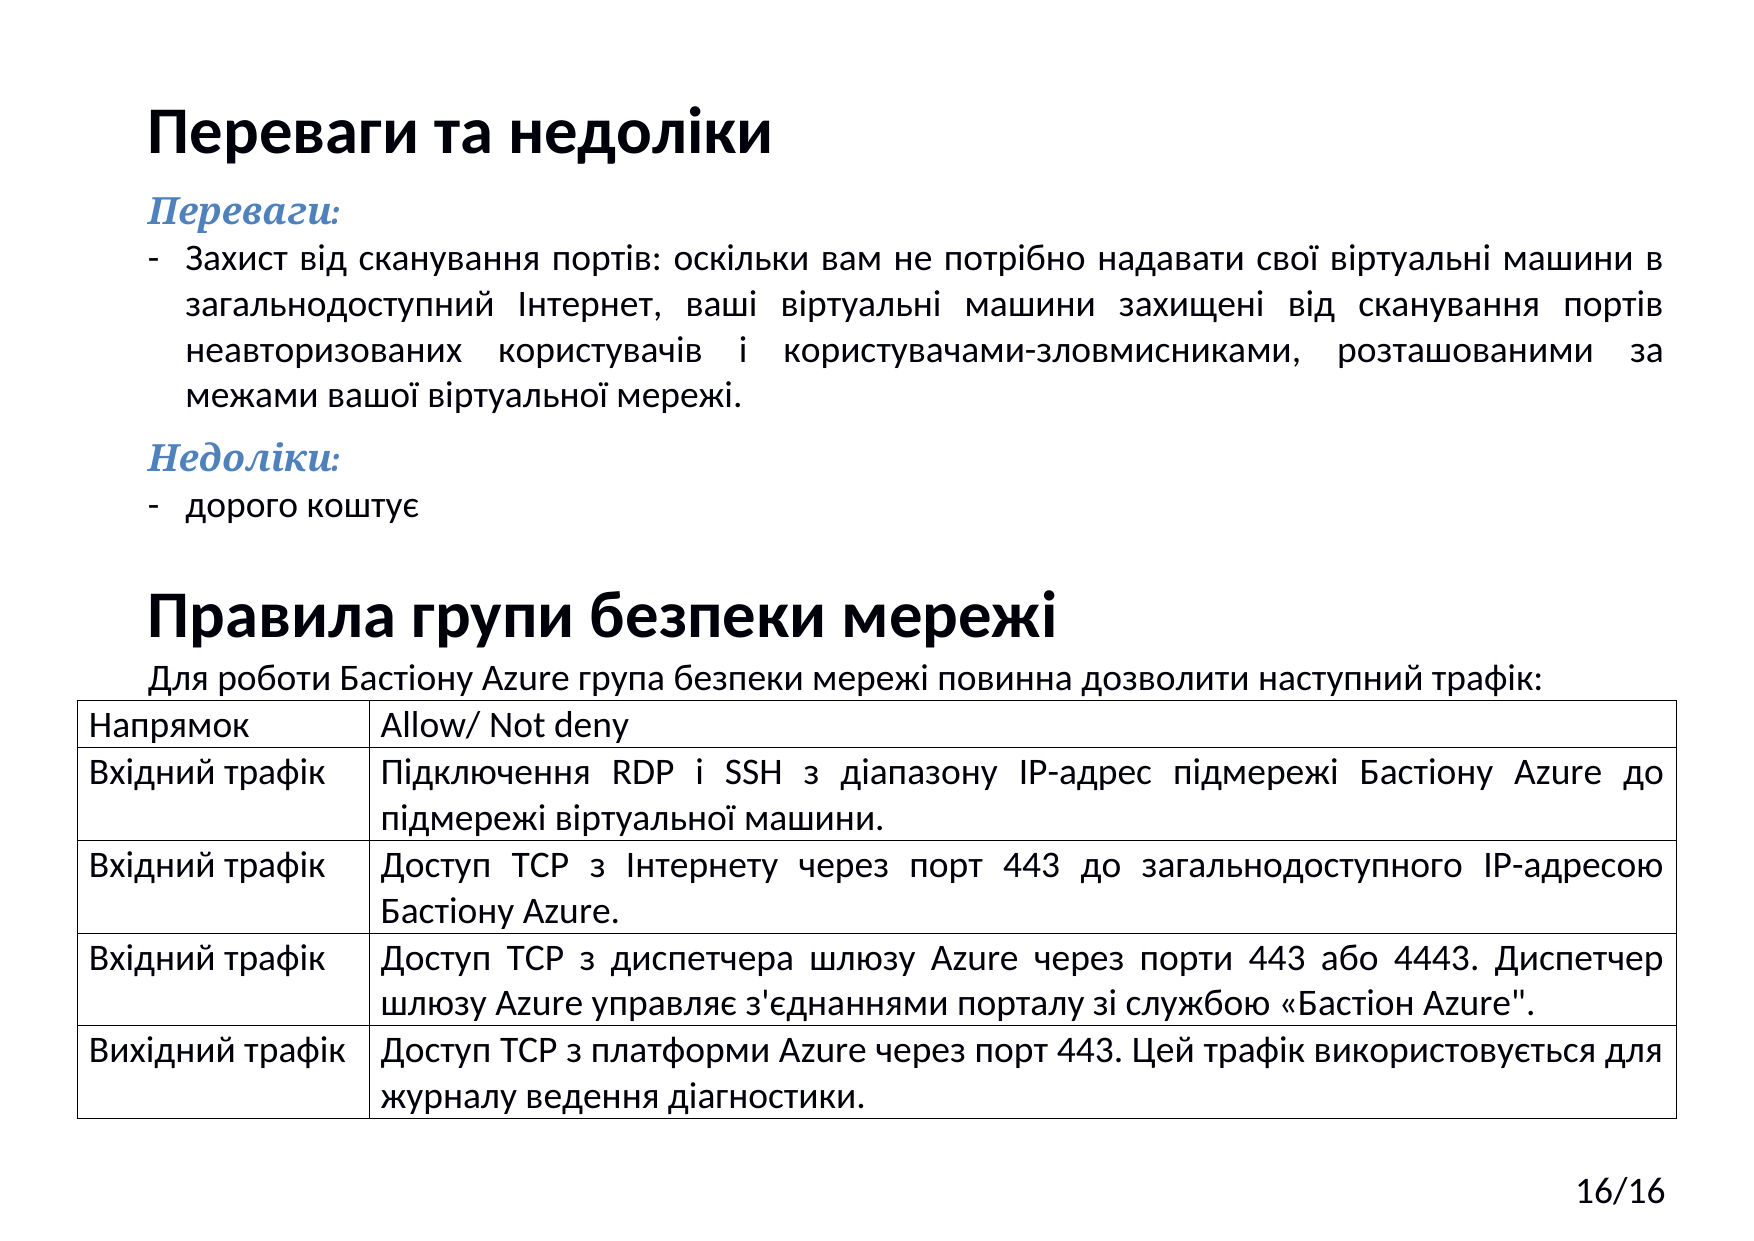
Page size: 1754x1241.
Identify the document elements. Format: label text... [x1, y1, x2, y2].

table_cell Вхідний трафік [78, 841, 369, 932]
table_header Allow/ Not deny [370, 701, 1676, 747]
list дорого коштує [148, 481, 1665, 527]
subtitle Недоліки: [89, 438, 1665, 481]
subtitle Переваги: [89, 191, 1665, 234]
table_cell Доступ TCP з диспетчера шлюзу Azure через порти 443 або 4443. Диспетчер шлюзу Azure управляє з'єднаннями порталу зі службою «Бастіон Azure". [370, 934, 1676, 1025]
table_cell Вхідний трафік [78, 934, 369, 1025]
list Захист від сканування портів: оскільки вам не потрібно надавати свої віртуальні машини в загальнодоступний Інтернет, ваші віртуальні машини захищені від сканування портів неавторизованих користувачів і користувачами-зловмисниками, розташованими за межами вашої віртуальної мережі. [148, 234, 1665, 417]
text Для роботи Бастіону Azure група безпеки мережі повинна дозволити наступний трафік: [89, 654, 1665, 700]
table_cell Вихідний трафік [78, 1026, 369, 1118]
table_cell Доступ TCP з Інтернету через порт 443 до загальнодоступного IP-адресою Бастіону Azure. [370, 841, 1676, 932]
table_cell Вхідний трафік [78, 748, 369, 840]
subtitle Правила групи безпеки мережі [89, 573, 1665, 654]
table_cell Підключення RDP і SSH з діапазону IP-адрес підмережі Бастіону Azure до підмережі віртуальної машини. [370, 748, 1676, 840]
subtitle Переваги та недоліки [89, 89, 1665, 170]
table_header Напрямок [78, 701, 369, 747]
table_cell Доступ TCP з платформи Azure через порт 443. Цей трафік використовується для журналу ведення діагностики. [370, 1026, 1676, 1118]
